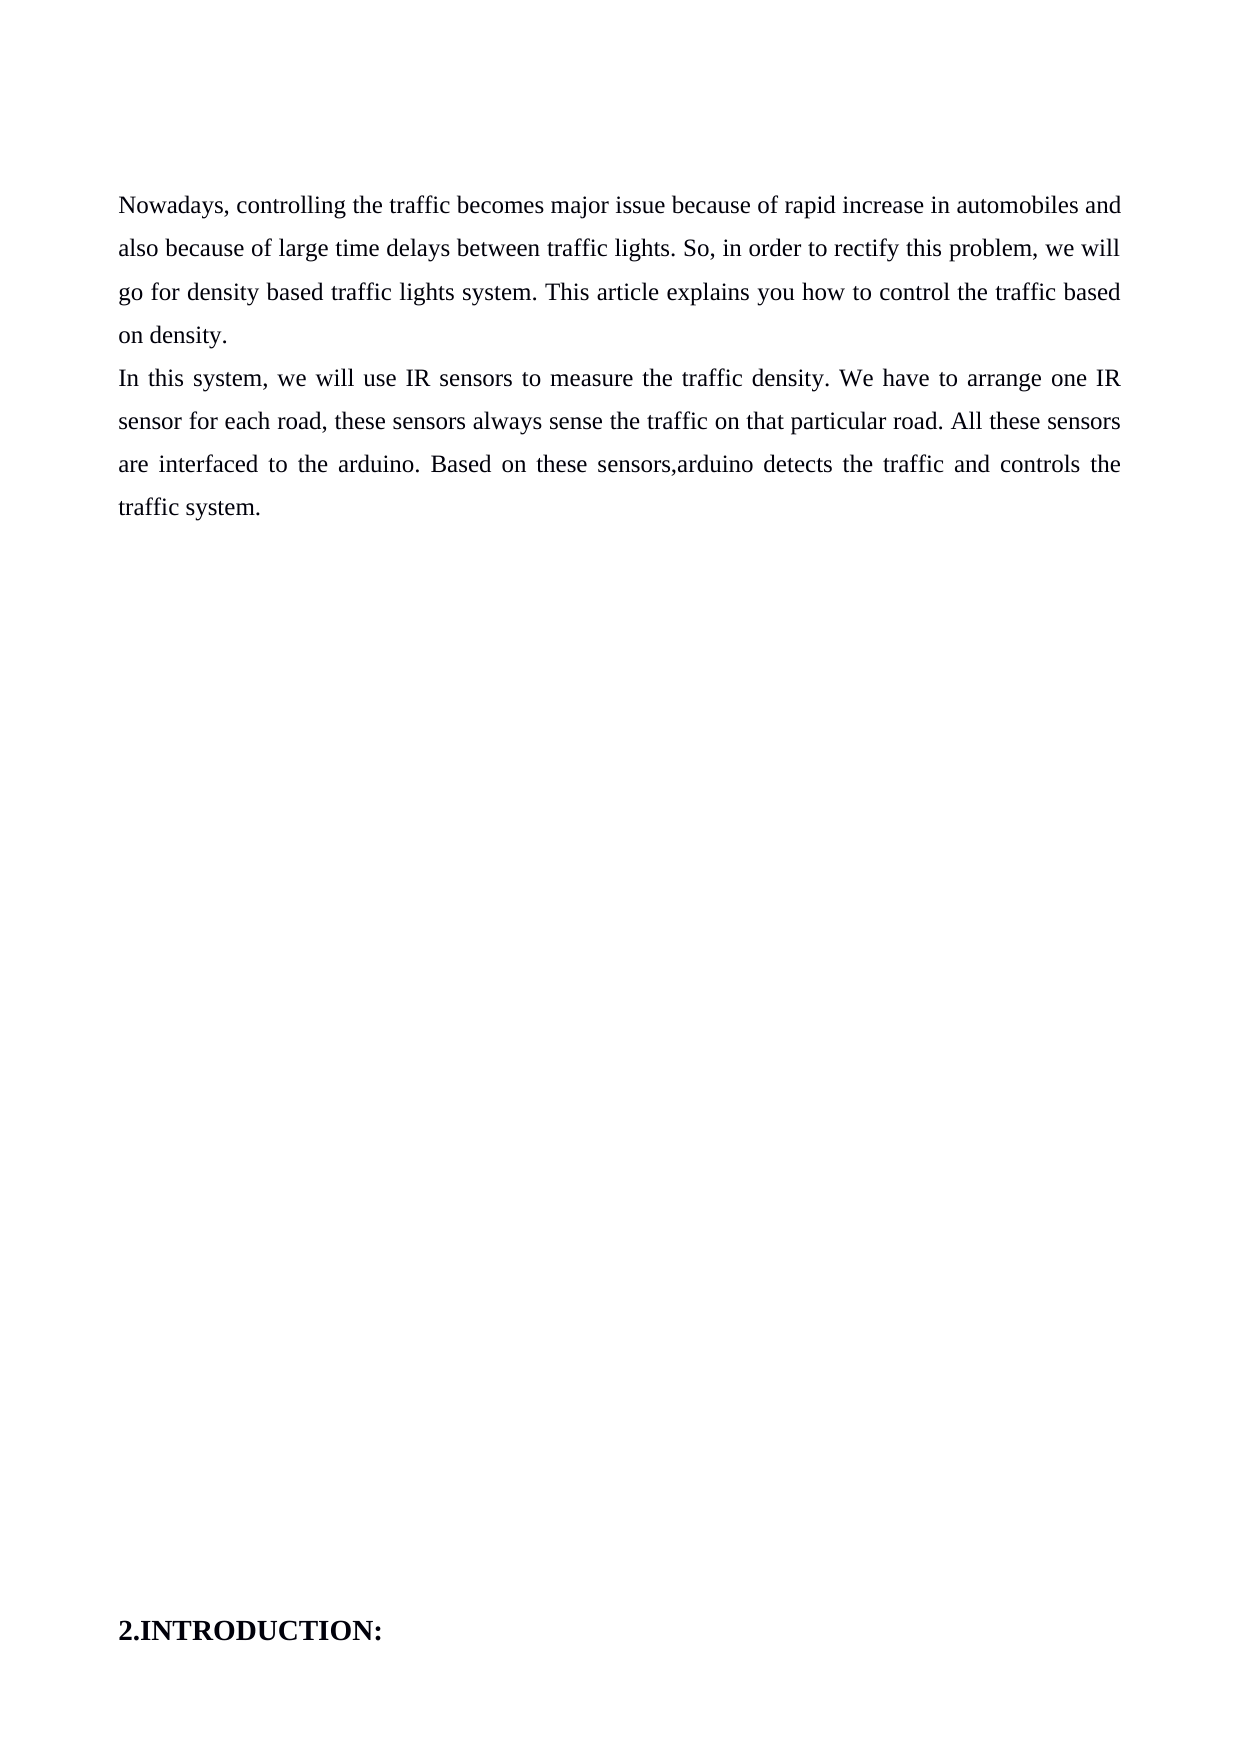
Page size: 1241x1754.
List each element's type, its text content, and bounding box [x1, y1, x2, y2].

text In this system, we will use IR sensors to measure the traffic density. We have to arrange one IR sensor for each road, these sensors always sense the traffic on that particular road. All these sensors are interfaced to the arduino. Based on these sensors,arduino detects the traffic and controls the traffic system. [118, 363, 1122, 521]
text Nowadays, controlling the traffic becomes major issue because of rapid increase in automobiles and also because of large time delays between traffic lights. So, in order to rectify this problem, we will go for density based traffic lights system. This article explains you how to control the traffic based on density. [118, 190, 1122, 348]
text 2.INTRODUCTION: [118, 1613, 1122, 1647]
